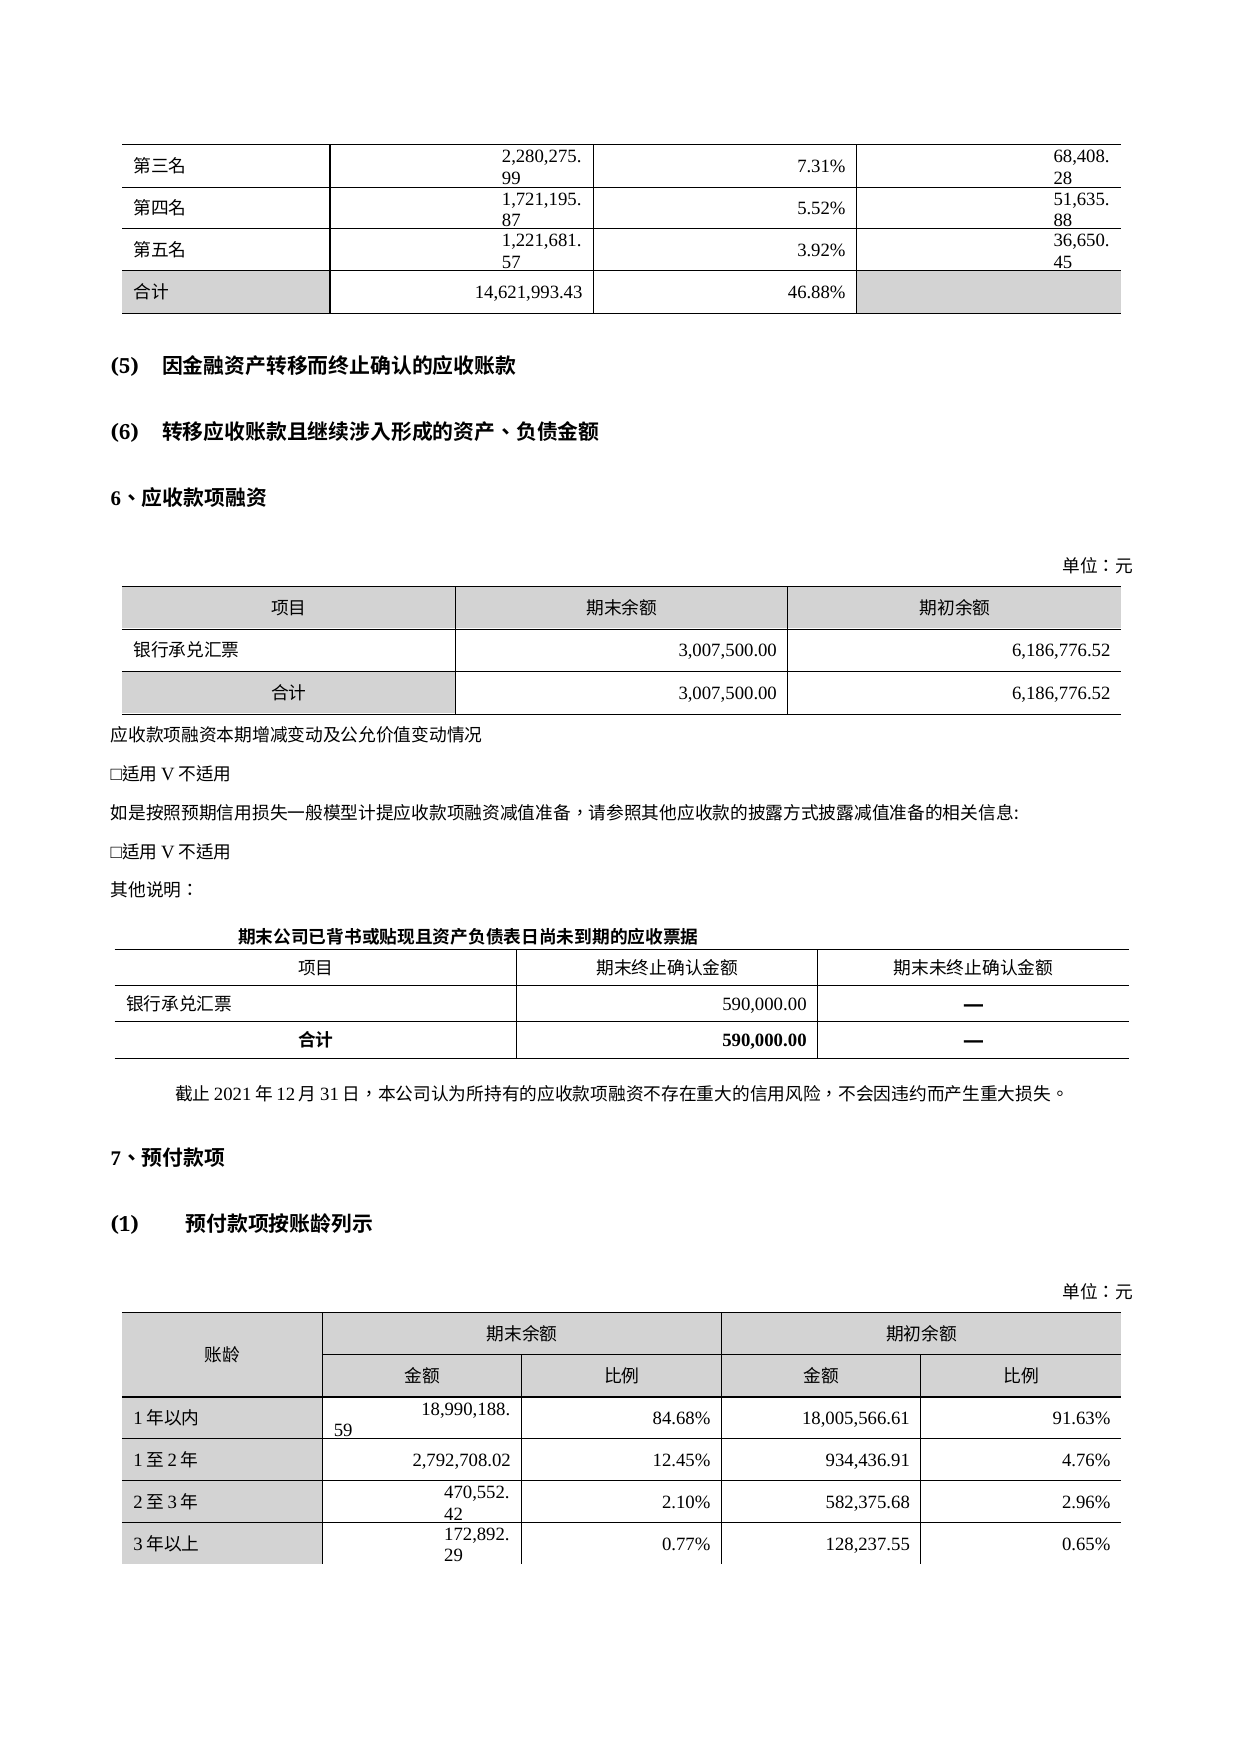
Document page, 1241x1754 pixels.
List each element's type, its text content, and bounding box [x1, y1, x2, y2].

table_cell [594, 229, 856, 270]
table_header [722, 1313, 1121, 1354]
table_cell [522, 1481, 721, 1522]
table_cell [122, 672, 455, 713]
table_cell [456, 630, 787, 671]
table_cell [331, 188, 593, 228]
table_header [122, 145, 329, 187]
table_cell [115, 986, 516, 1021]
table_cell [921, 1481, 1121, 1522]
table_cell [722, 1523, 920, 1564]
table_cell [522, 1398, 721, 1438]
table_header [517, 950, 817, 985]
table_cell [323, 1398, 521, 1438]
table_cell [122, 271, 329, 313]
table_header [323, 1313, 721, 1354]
text 单位：元 [110, 1279, 1133, 1303]
text □适用V不适用 [110, 839, 1133, 863]
text 单位：元 [110, 553, 1133, 578]
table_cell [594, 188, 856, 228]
subtitle 转移应收账款且继续涉入形成的资产、负债金额 [110, 417, 1133, 446]
subtitle 7、预付款项 [110, 1143, 1133, 1172]
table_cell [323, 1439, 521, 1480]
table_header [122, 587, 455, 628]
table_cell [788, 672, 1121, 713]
text 应收款项融资本期增减变动及公允价值变动情况 [110, 723, 1133, 747]
text 截止2021年12月31日，本公司认为所持有的应收款项融资不存在重大的信用风险，不会因违约而产生重大损失。 [110, 1082, 1133, 1106]
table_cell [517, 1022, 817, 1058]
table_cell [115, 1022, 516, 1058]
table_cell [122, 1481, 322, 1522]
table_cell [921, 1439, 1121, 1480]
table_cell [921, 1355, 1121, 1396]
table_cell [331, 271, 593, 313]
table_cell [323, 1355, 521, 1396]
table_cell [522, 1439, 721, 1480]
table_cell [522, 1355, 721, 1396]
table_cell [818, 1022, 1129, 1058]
text 期末公司已背书或贴现且资产负债表日尚未到期的应收票据 [238, 925, 1133, 949]
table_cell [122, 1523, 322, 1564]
subtitle 因金融资产转移而终止确认的应收账款 [110, 352, 1133, 380]
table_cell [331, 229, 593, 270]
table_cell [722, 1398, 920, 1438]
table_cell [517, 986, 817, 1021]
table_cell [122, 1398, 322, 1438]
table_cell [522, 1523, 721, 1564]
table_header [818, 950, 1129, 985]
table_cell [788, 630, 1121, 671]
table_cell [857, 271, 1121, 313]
subtitle 6、应收款项融资 [110, 483, 1133, 512]
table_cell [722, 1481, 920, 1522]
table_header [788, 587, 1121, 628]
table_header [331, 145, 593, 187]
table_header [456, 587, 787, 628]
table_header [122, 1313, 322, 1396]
text □适用V不适用 [110, 762, 1133, 786]
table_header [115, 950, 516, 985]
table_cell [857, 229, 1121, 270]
subtitle 预付款项按账龄列示 [110, 1209, 1133, 1238]
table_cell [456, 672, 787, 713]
text 其他说明： [110, 878, 1133, 902]
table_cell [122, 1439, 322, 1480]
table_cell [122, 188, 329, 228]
text 如是按照预期信用损失一般模型计提应收款项融资减值准备，请参照其他应收款的披露方式披露减值准备的相关信息: [110, 800, 1133, 824]
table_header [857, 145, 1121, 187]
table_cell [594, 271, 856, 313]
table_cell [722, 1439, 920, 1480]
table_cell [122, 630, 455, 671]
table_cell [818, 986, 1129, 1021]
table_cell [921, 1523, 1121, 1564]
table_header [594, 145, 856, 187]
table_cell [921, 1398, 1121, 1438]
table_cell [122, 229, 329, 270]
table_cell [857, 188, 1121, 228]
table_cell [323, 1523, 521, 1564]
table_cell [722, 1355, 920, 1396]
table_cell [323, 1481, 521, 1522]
